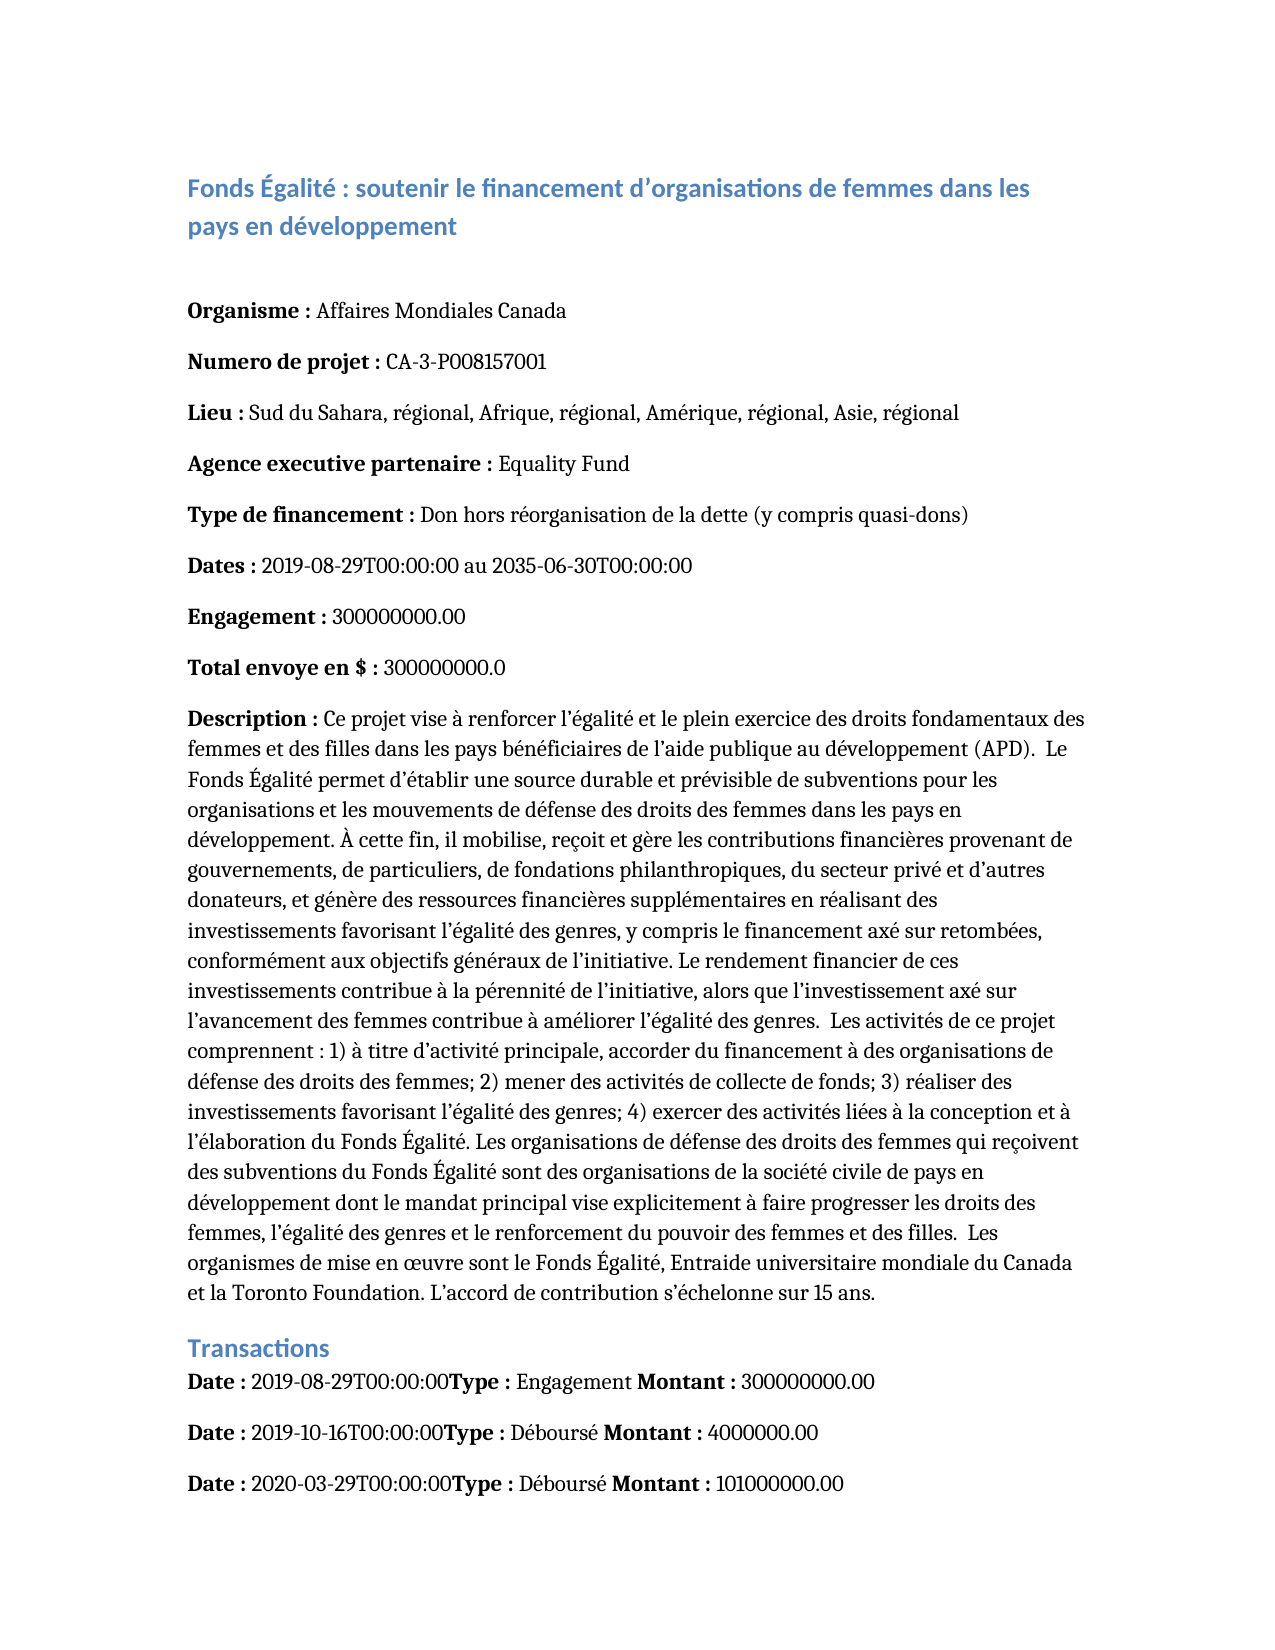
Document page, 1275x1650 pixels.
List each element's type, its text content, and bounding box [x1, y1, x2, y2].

text Date : 2019-08-29T00:00:00Type : Engagement Montant : 300000000.00 [187, 1369, 1087, 1395]
text Dates : 2019-08-29T00:00:00 au 2035-06-30T00:00:00 [187, 553, 1087, 579]
text Type de financement : Don hors réorganisation de la dette (y compris quasi-dons) [187, 502, 1087, 528]
text Description : Ce projet vise à renforcer l’égalité et le plein exercice des droits fondamentaux des femmes et des filles dans les pays bénéficiaires de l’aide publique au développement (APD). Le Fonds Égalité permet d’établir une source durable et prévisible de subventions pour les organisations et les mouvements de défense des droits des femmes dans les pays en développement. À cette fin, il mobilise, reçoit et gère les contributions financières provenant de gouvernements, de particuliers, de fondations philanthropiques, du secteur privé et d’autres donateurs, et génère des ressources financières supplémentaires en réalisant des investissements favorisant l’égalité des genres, y compris le financement axé sur retombées, conformément aux objectifs généraux de l’initiative. Le rendement financier de ces investissements contribue à la pérennité de l’initiative, alors que l’investissement axé sur l’avancement des femmes contribue à améliorer l’égalité des genres. Les activités de ce projet comprennent : 1) à titre d’activité principale, accorder du financement à des organisations de défense des droits des femmes; 2) mener des activités de collecte de fonds; 3) réaliser des investissements favorisant l’égalité des genres; 4) exercer des activités liées à la conception et à l’élaboration du Fonds Égalité. Les organisations de défense des droits des femmes qui reçoivent des subventions du Fonds Égalité sont des organisations de la société civile de pays en développement dont le mandat principal vise explicitement à faire progresser les droits des femmes, l’égalité des genres et le renforcement du pouvoir des femmes et des filles. Les organismes de mise en œuvre sont le Fonds Égalité, Entraide universitaire mondiale du Canada et la Toronto Foundation. L’accord de contribution s’échelonne sur 15 ans. [187, 706, 1087, 1306]
text Date : 2020-03-29T00:00:00Type : Déboursé Montant : 101000000.00 [187, 1471, 1087, 1497]
subtitle Fonds Égalité : soutenir le financement d’organisations de femmes dans les pays en développement [187, 171, 1087, 242]
text Date : 2019-10-16T00:00:00Type : Déboursé Montant : 4000000.00 [187, 1420, 1087, 1446]
text Engagement : 300000000.00 [187, 604, 1087, 630]
text Numero de projet : CA-3-P008157001 [187, 349, 1087, 375]
text Organisme : Affaires Mondiales Canada [187, 298, 1087, 324]
text Lieu : Sud du Sahara, régional, Afrique, régional, Amérique, régional, Asie, régional [187, 400, 1087, 426]
text Total envoye en $ : 300000000.0 [187, 655, 1087, 681]
subtitle Transactions [187, 1331, 1087, 1364]
text Agence executive partenaire : Equality Fund [187, 451, 1087, 477]
